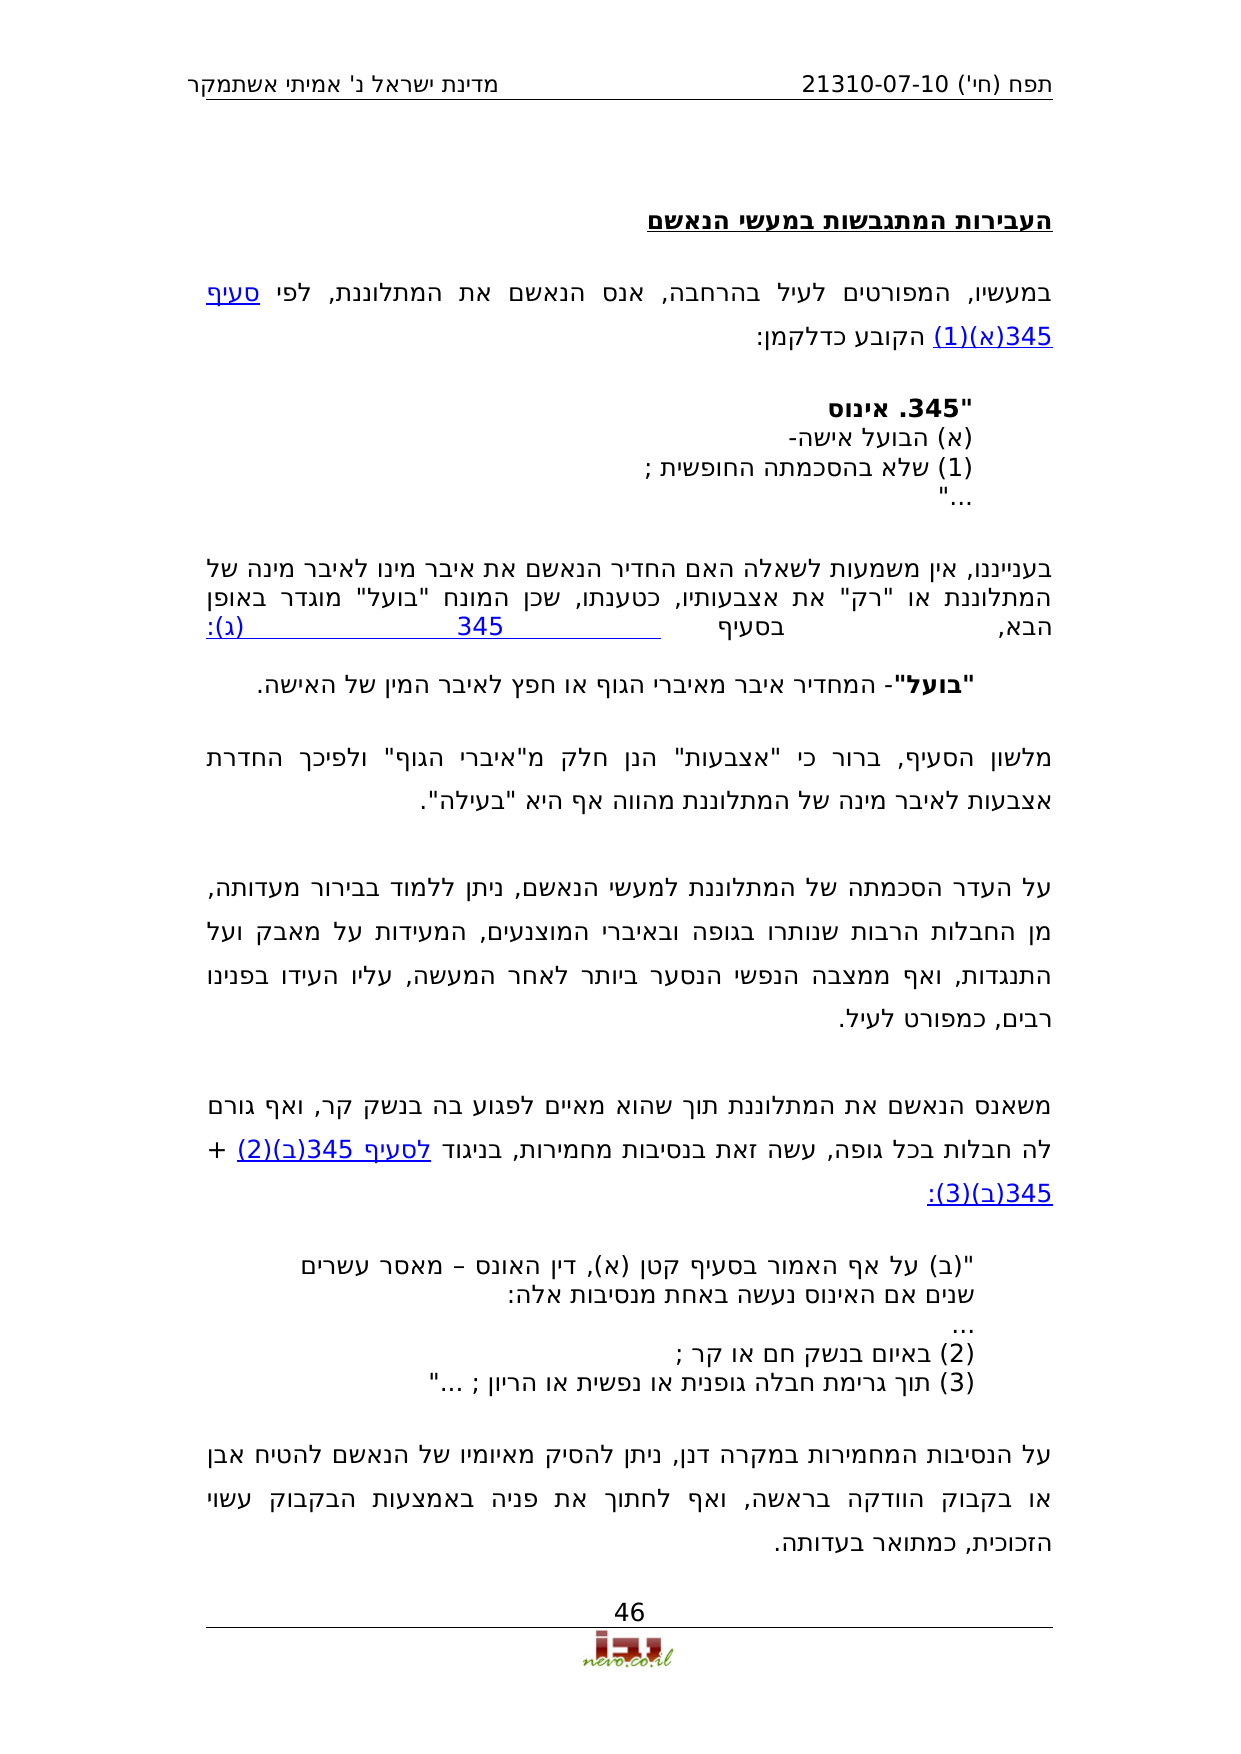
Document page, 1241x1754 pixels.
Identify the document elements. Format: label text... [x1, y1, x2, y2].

text במעשיו, המפורטים לעיל בהרחבה, אנס הנאשם את המתלוננת, לפי סעיף 345(א)(1) הקובע כדלקמן: [206, 278, 1053, 351]
text (א) הבועל אישה- [300, 424, 973, 453]
text "בועל"- המחדיר איבר מאיברי הגוף או חפץ לאיבר המין של האישה. [206, 671, 975, 700]
text משאנס הנאשם את המתלוננת תוך שהוא מאיים לפגוע בה בנשק קר, ואף גורם לה חבלות בכל גופה, עשה זאת בנסיבות מחמירות, בניגוד לסעיף 345(ב)(2) + 345(ב)(3): [206, 1092, 1053, 1208]
text בענייננו, אין משמעות לשאלה האם החדיר הנאשם את איבר מינו לאיבר מינה של המתלוננת או "רק" את אצבעותיו, כטענתו, שכן המונח "בועל" מוגדר באופן הבא, בסעיף 345 (ג): [206, 554, 1053, 671]
text על העדר הסכמתה של המתלוננת למעשי הנאשם, ניתן ללמוד בבירור מעדותה, מן החבלות הרבות שנותרו בגופה ובאיברי המוצנעים, המעידות על מאבק ועל התנגדות, ואף ממצבה הנפשי הנסער ביותר לאחר המעשה, עליו העידו בפנינו רבים, כמפורט לעיל. [206, 873, 1053, 1034]
text "345. אינוס [300, 394, 973, 424]
picture [583, 1630, 675, 1668]
text (1) שלא בהסכמתה החופשית ; [300, 453, 973, 482]
text על הנסיבות המחמירות במקרה דנן, ניתן להסיק מאיומיו של הנאשם להטיח אבן או בקבוק הוודקה בראשה, ואף לחתוך את פניה באמצעות הבקבוק עשוי הזכוכית, כמתואר בעדותה. [206, 1441, 1053, 1557]
text העבירות המתגבשות במעשי הנאשם [206, 206, 1053, 235]
text ..." [300, 482, 973, 511]
text ... [300, 1310, 975, 1339]
text מלשון הסעיף, ברור כי "אצבעות" הנן חלק מ"איברי הגוף" ולפיכך החדרת אצבעות לאיבר מינה של המתלוננת מהווה אף היא "בעילה". [206, 743, 1053, 816]
text (3) תוך גרימת חבלה גופנית או נפשית או הריון ; ..." [300, 1368, 975, 1397]
text "(ב) על אף האמור בסעיף קטן (א), דין האונס – מאסר עשרים שנים אם האינוס נעשה באחת מנסיבות אלה: [300, 1252, 975, 1310]
text (2) באיום בנשק חם או קר ; [300, 1339, 975, 1368]
